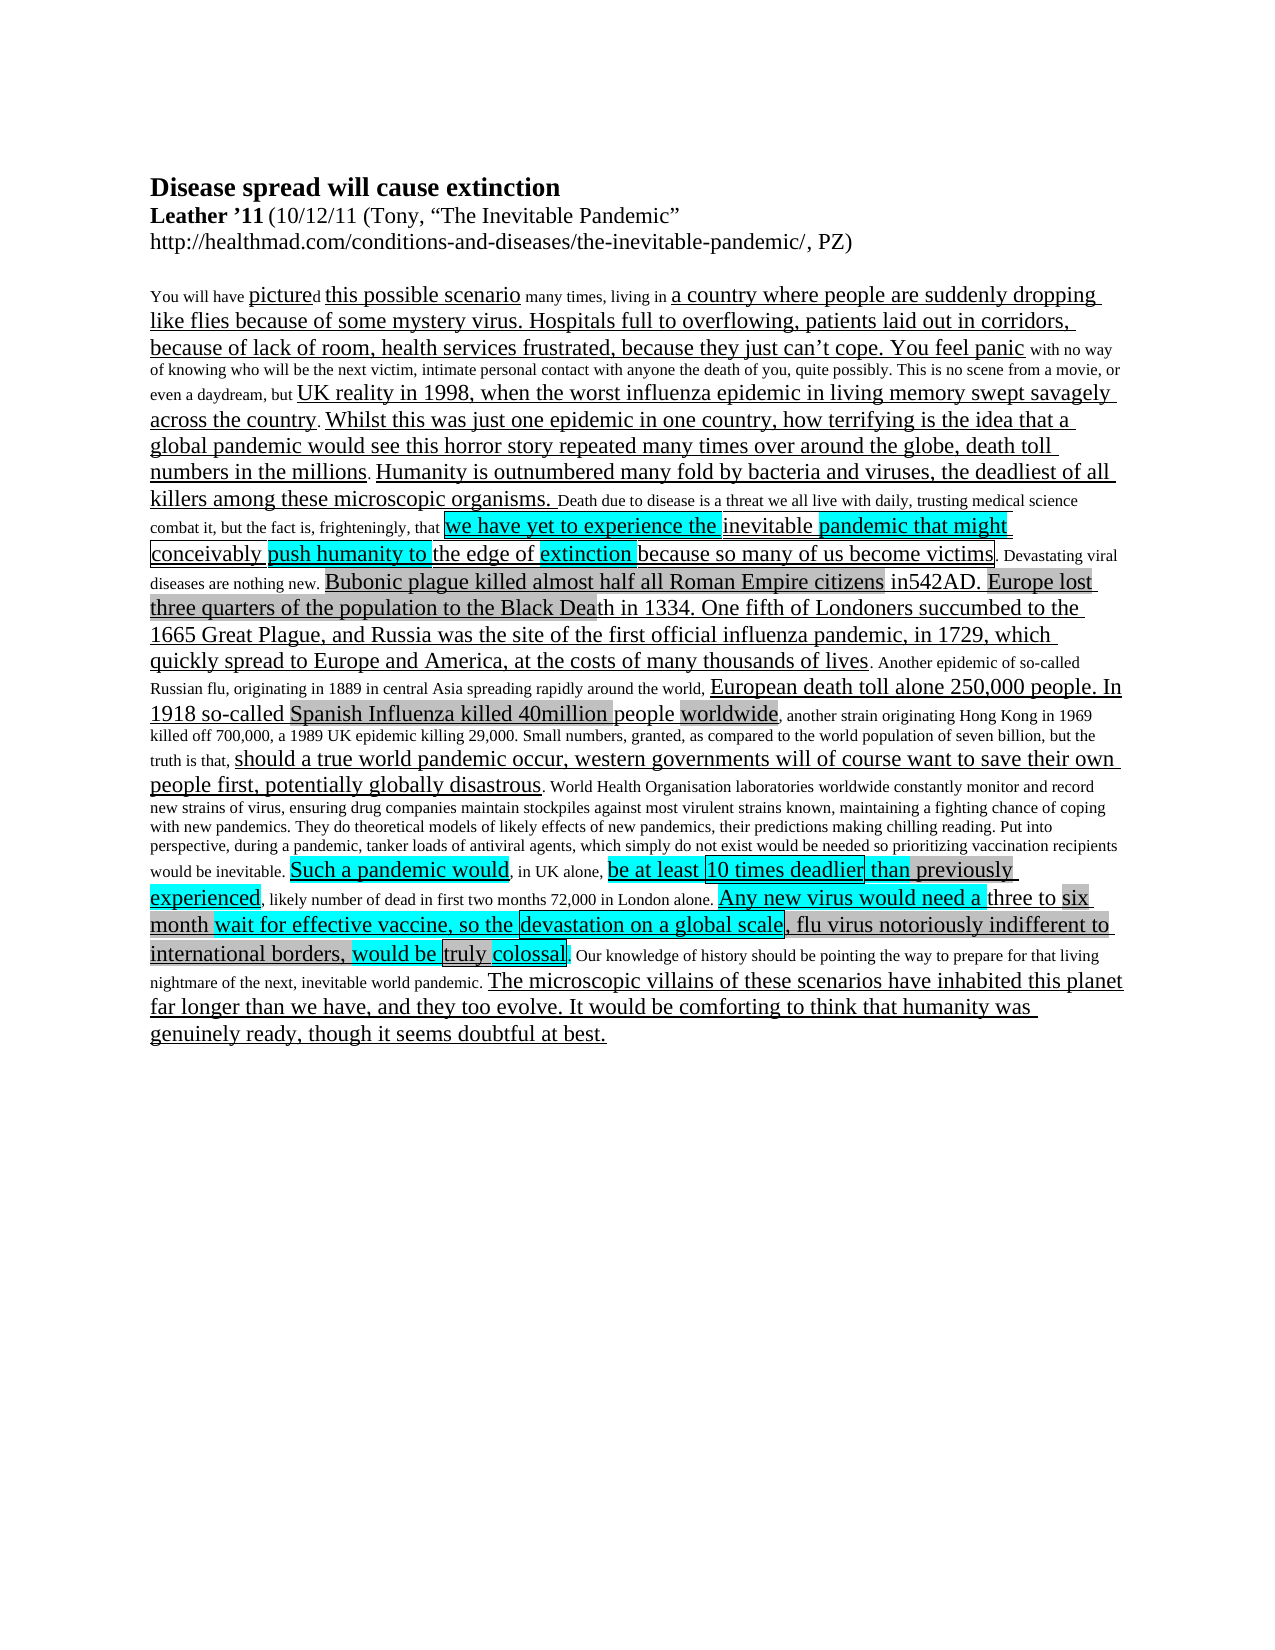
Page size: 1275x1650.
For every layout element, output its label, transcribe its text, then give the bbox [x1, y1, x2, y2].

text You will have pictured this possible scenario many times, living in a country where people are suddenly dropping like flies because of some mystery virus. Hospitals full to overflowing, patients laid out in corridors, because of lack of room, health services frustrated, because they just can’t cope. You feel panic with no way of knowing who will be the next victim, intimate personal contact with anyone the death of you, quite possibly. This is no scene from a movie, or even a daydream, but UK reality in 1998, when the worst influenza epidemic in living memory swept savagely across the country. Whilst this was just one epidemic in one country, how terrifying is the idea that a global pandemic would see this horror story repeated many times over around the globe, death toll numbers in the millions. Humanity is outnumbered many fold by bacteria and viruses, the deadliest of all killers among these microscopic organisms. Death due to disease is a threat we all live with daily, trusting medical science combat it, but the fact is, frighteningly, that we have yet to experience the inevitable pandemic that might conceivably push humanity to the edge of extinction because so many of us become victims. Devastating viral diseases are nothing new. Bubonic plague killed almost half all Roman Empire citizens in542AD. Europe lost three quarters of the population to the Black Death in 1334. One fifth of Londoners succumbed to the 1665 Great Plague, and Russia was the site of the first official influenza pandemic, in 1729, which quickly spread to Europe and America, at the costs of many thousands of lives. Another epidemic of so-called Russian flu, originating in 1889 in central Asia spreading rapidly around the world, European death toll alone 250,000 people. In 1918 so-called Spanish Influenza killed 40million people worldwide, another strain originating Hong Kong in 1969 killed off 700,000, a 1989 UK epidemic killing 29,000. Small numbers, granted, as compared to the world population of seven billion, but the truth is that, should a true world pandemic occur, western governments will of course want to save their own people first, potentially globally disastrous. World Health Organisation laboratories worldwide constantly monitor and record new strains of virus, ensuring drug companies maintain stockpiles against most virulent strains known, maintaining a fighting chance of coping with new pandemics. They do theoretical models of likely effects of new pandemics, their predictions making chilling reading. Put into perspective, during a pandemic, tanker loads of antiviral agents, which simply do not exist would be needed so prioritizing vaccination recipients would be inevitable. Such a pandemic would, in UK alone, be at least 10 times deadlier than previously experienced, likely number of dead in first two months 72,000 in London alone. Any new virus would need a three to six month wait for effective vaccine, so the devastation on a global scale, flu virus notoriously indifferent to international borders, would be truly colossal. Our knowledge of history should be pointing the way to prepare for that living nightmare of the next, inevitable world pandemic. The microscopic villains of these scenarios have inhabited this planet far longer than we have, and they too evolve. It would be comforting to think that humanity was genuinely ready, though it seems doubtful at best. [150, 281, 1125, 1046]
text Leather ’11 (10/12/11 (Tony, “The Inevitable Pandemic” http://healthmad.com/conditions-and-diseases/the-inevitable-pandemic/, PZ) [150, 202, 1125, 255]
subtitle Disease spread will cause extinction [150, 171, 1125, 202]
